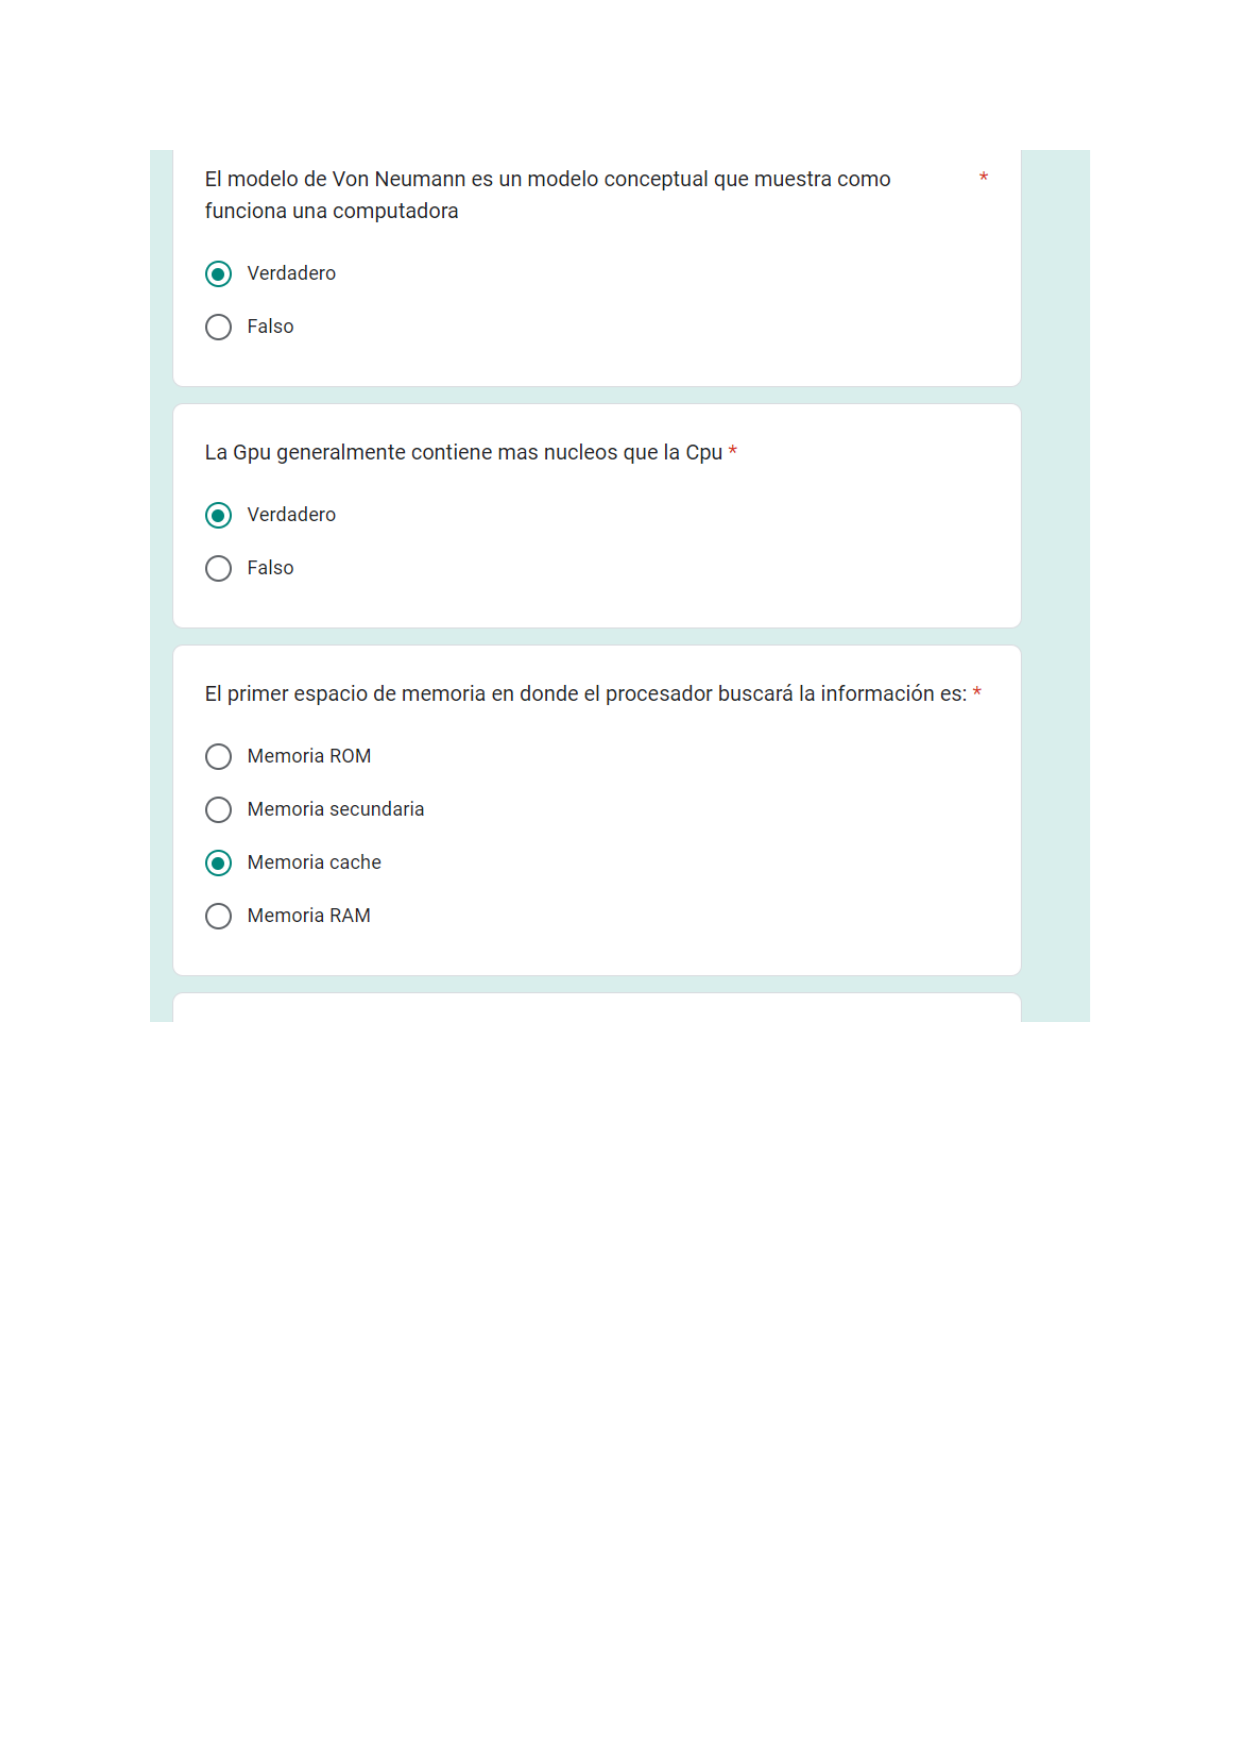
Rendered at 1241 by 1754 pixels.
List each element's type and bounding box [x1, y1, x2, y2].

picture [150, 150, 1091, 1022]
